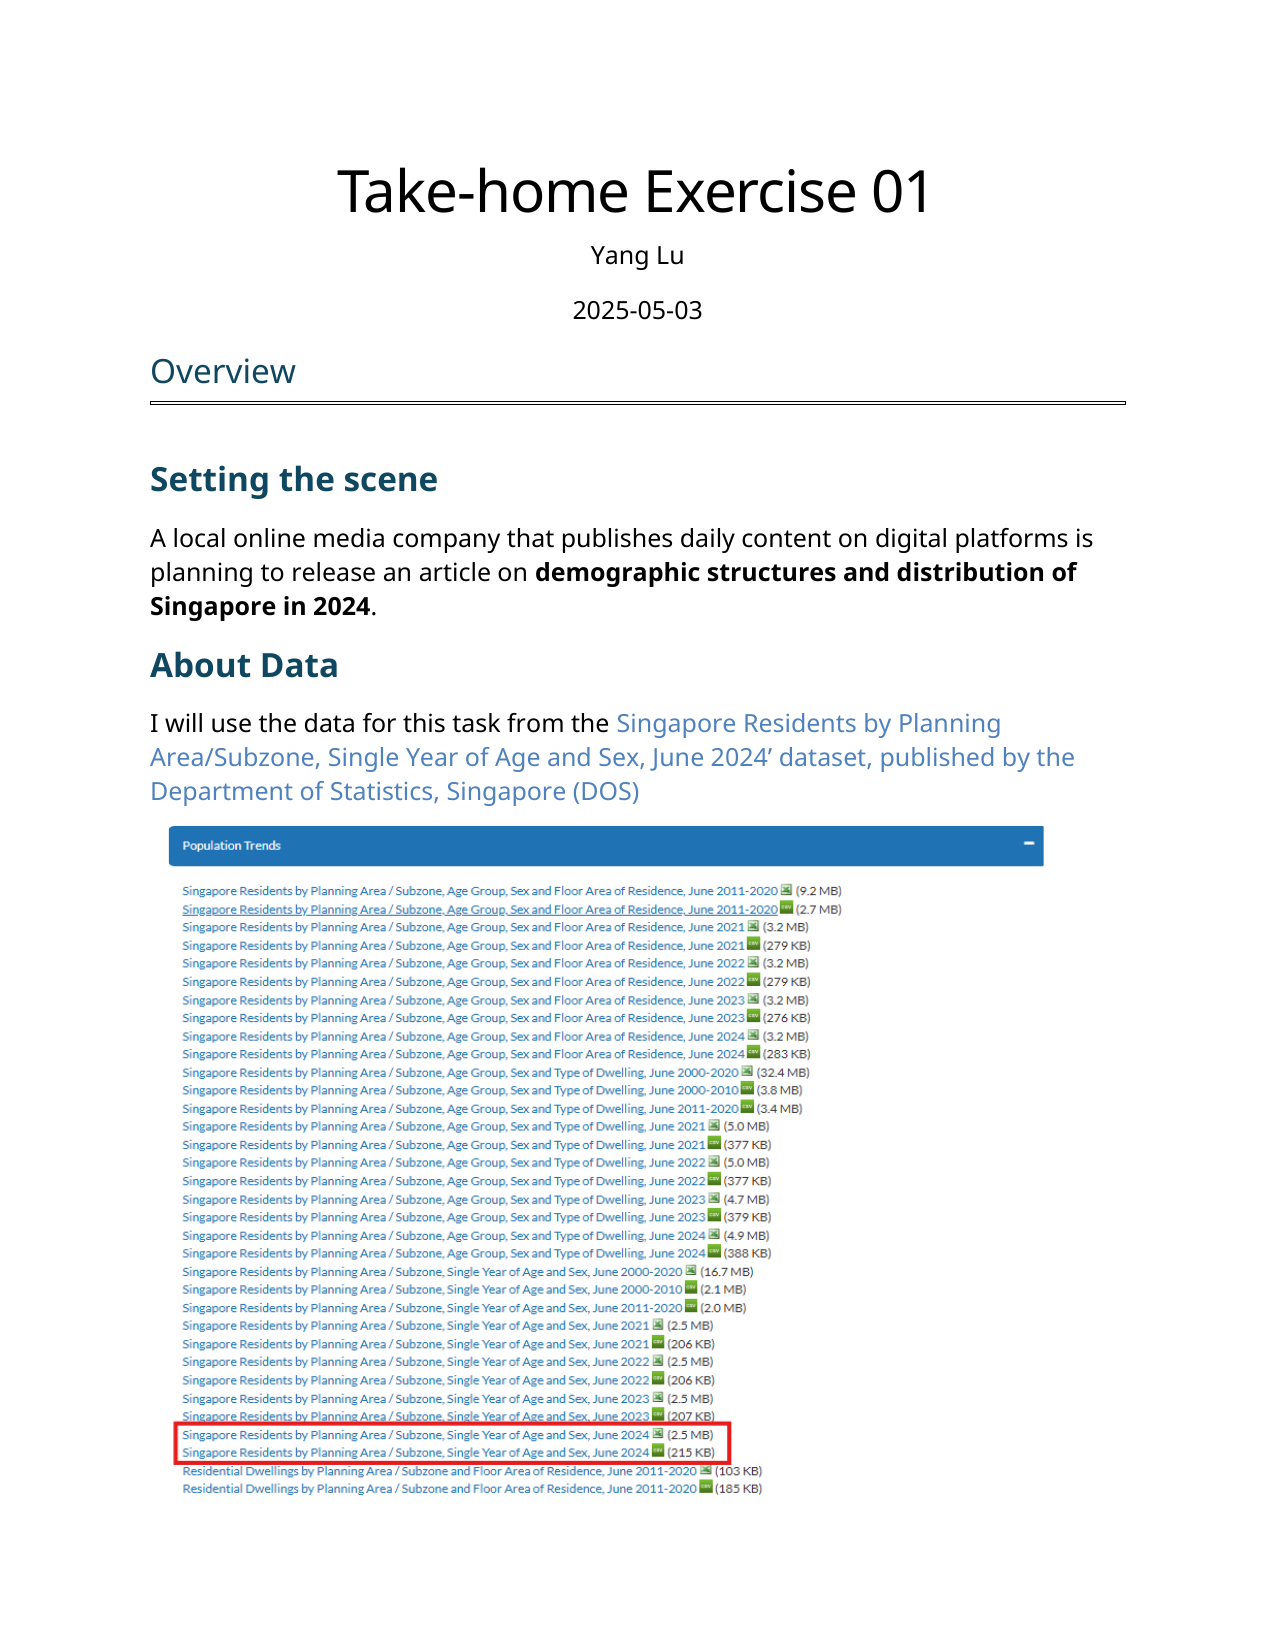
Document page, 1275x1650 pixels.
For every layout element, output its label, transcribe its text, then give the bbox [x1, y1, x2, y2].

picture [168, 826, 1044, 1497]
text 2025-05-03 [150, 293, 1125, 327]
text I will use the data for this task from the Singapore Residents by Planning Area/Subzone, Single Year of Age and Sex, June 2024’ dataset, published by the Department of Statistics, Singapore (DOS) [150, 706, 1125, 808]
subtitle Overview [150, 348, 1125, 393]
subtitle Setting the scene [150, 456, 1125, 502]
text A local online media company that publishes daily content on digital platforms is planning to release an article on demographic structures and distribution of Singapore in 2024. [150, 520, 1125, 623]
subtitle About Data [150, 641, 1125, 687]
text Yang Lu [150, 238, 1125, 272]
title Take-home Exercise 01 [150, 150, 1125, 229]
